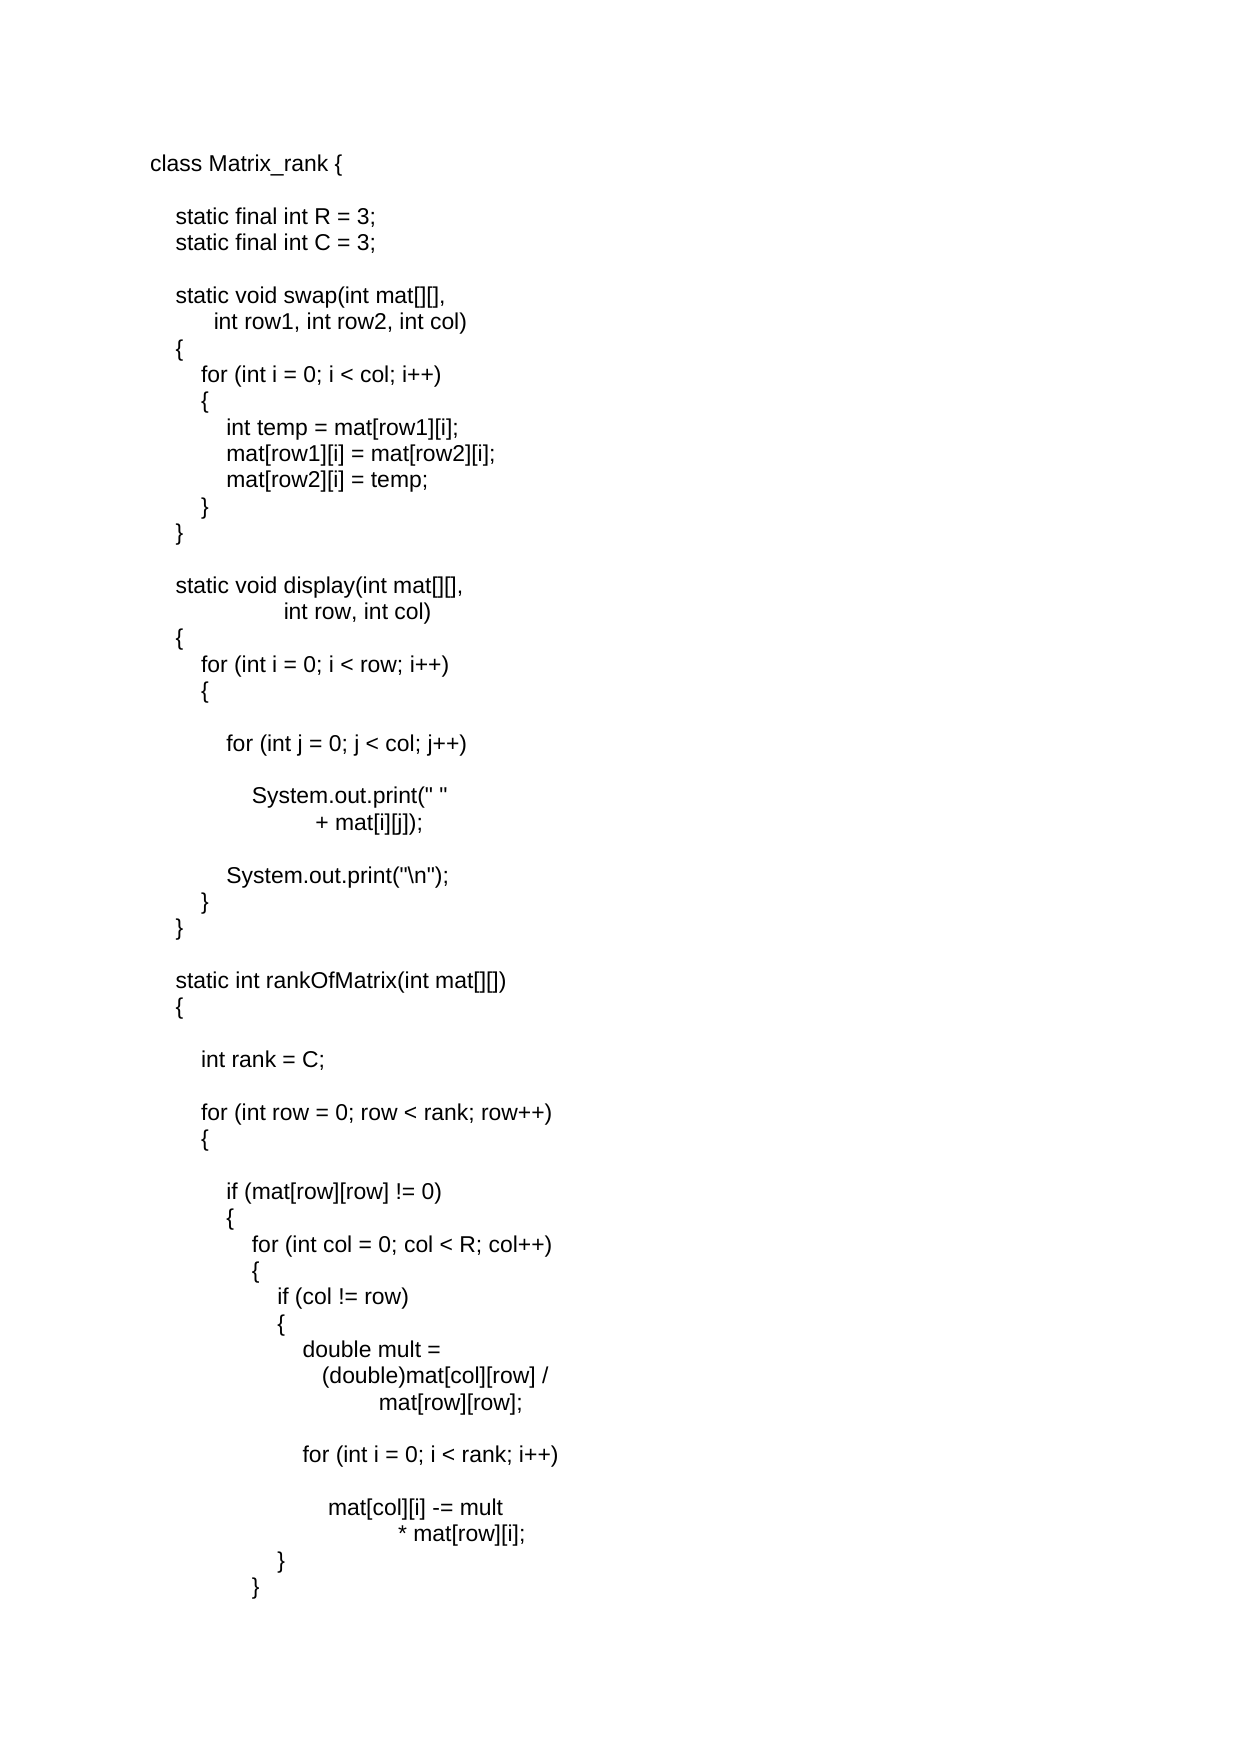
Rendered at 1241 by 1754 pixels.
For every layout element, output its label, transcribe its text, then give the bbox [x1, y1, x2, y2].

text System.out.print(" " [150, 782, 1090, 809]
text for (int j = 0; j < col; j++) [150, 730, 1090, 756]
text mat[row][row]; [150, 1389, 1090, 1415]
text static final int C = 3; [150, 229, 1090, 255]
text if (col != row) [150, 1283, 1090, 1309]
text { [150, 1204, 1090, 1231]
text { [150, 993, 1090, 1020]
text } [150, 519, 1090, 545]
text for (int row = 0; row < rank; row++) [150, 1099, 1090, 1125]
text { [150, 334, 1090, 361]
text System.out.print("\n"); [150, 862, 1090, 888]
text { [150, 1257, 1090, 1283]
text } [150, 493, 1090, 519]
text { [150, 1125, 1090, 1151]
text { [150, 624, 1090, 651]
text } [150, 914, 1090, 941]
text mat[row2][i] = temp; [150, 466, 1090, 493]
text for (int i = 0; i < col; i++) [150, 361, 1090, 387]
text for (int col = 0; col < R; col++) [150, 1231, 1090, 1257]
text { [150, 677, 1090, 703]
text + mat[i][j]); [150, 809, 1090, 835]
text static void display(int mat[][], [150, 572, 1090, 598]
text } [150, 1547, 1090, 1573]
text } [150, 888, 1090, 914]
text mat[row1][i] = mat[row2][i]; [150, 440, 1090, 466]
text if (mat[row][row] != 0) [150, 1178, 1090, 1204]
text class Matrix_rank { [150, 150, 1090, 176]
text static void swap(int mat[][], [150, 282, 1090, 308]
text for (int i = 0; i < row; i++) [150, 651, 1090, 677]
text static final int R = 3; [150, 203, 1090, 229]
text int rank = C; [150, 1046, 1090, 1072]
text int row1, int row2, int col) [150, 308, 1090, 334]
text { [150, 1309, 1090, 1336]
text mat[col][i] -= mult [150, 1494, 1090, 1520]
text int temp = mat[row1][i]; [150, 413, 1090, 440]
text } [150, 1573, 1090, 1599]
text { [150, 387, 1090, 413]
text * mat[row][i]; [150, 1520, 1090, 1547]
text double mult = [150, 1336, 1090, 1362]
text static int rankOfMatrix(int mat[][]) [150, 967, 1090, 993]
text int row, int col) [150, 598, 1090, 624]
text for (int i = 0; i < rank; i++) [150, 1441, 1090, 1468]
text (double)mat[col][row] / [150, 1362, 1090, 1389]
